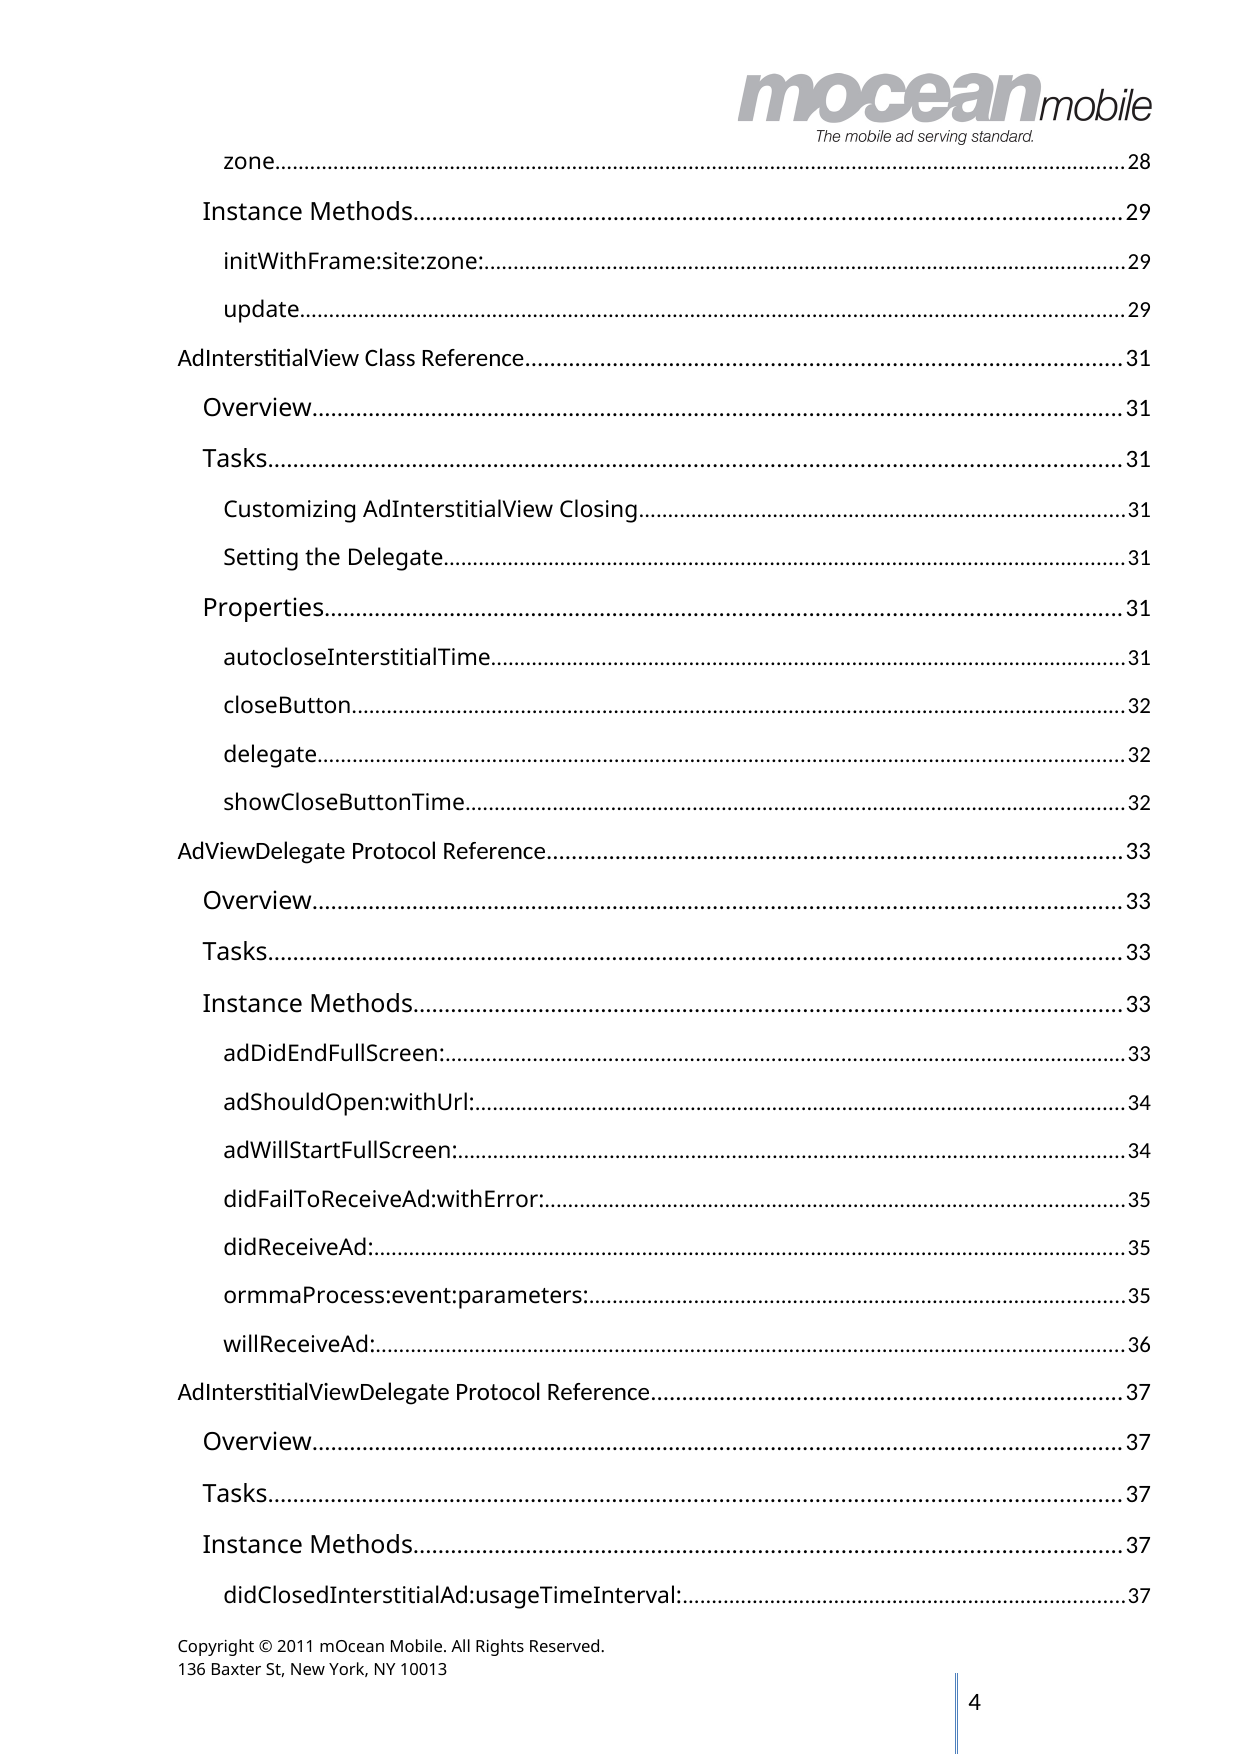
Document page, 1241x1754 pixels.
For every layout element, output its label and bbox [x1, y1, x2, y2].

picture [737, 73, 1152, 145]
